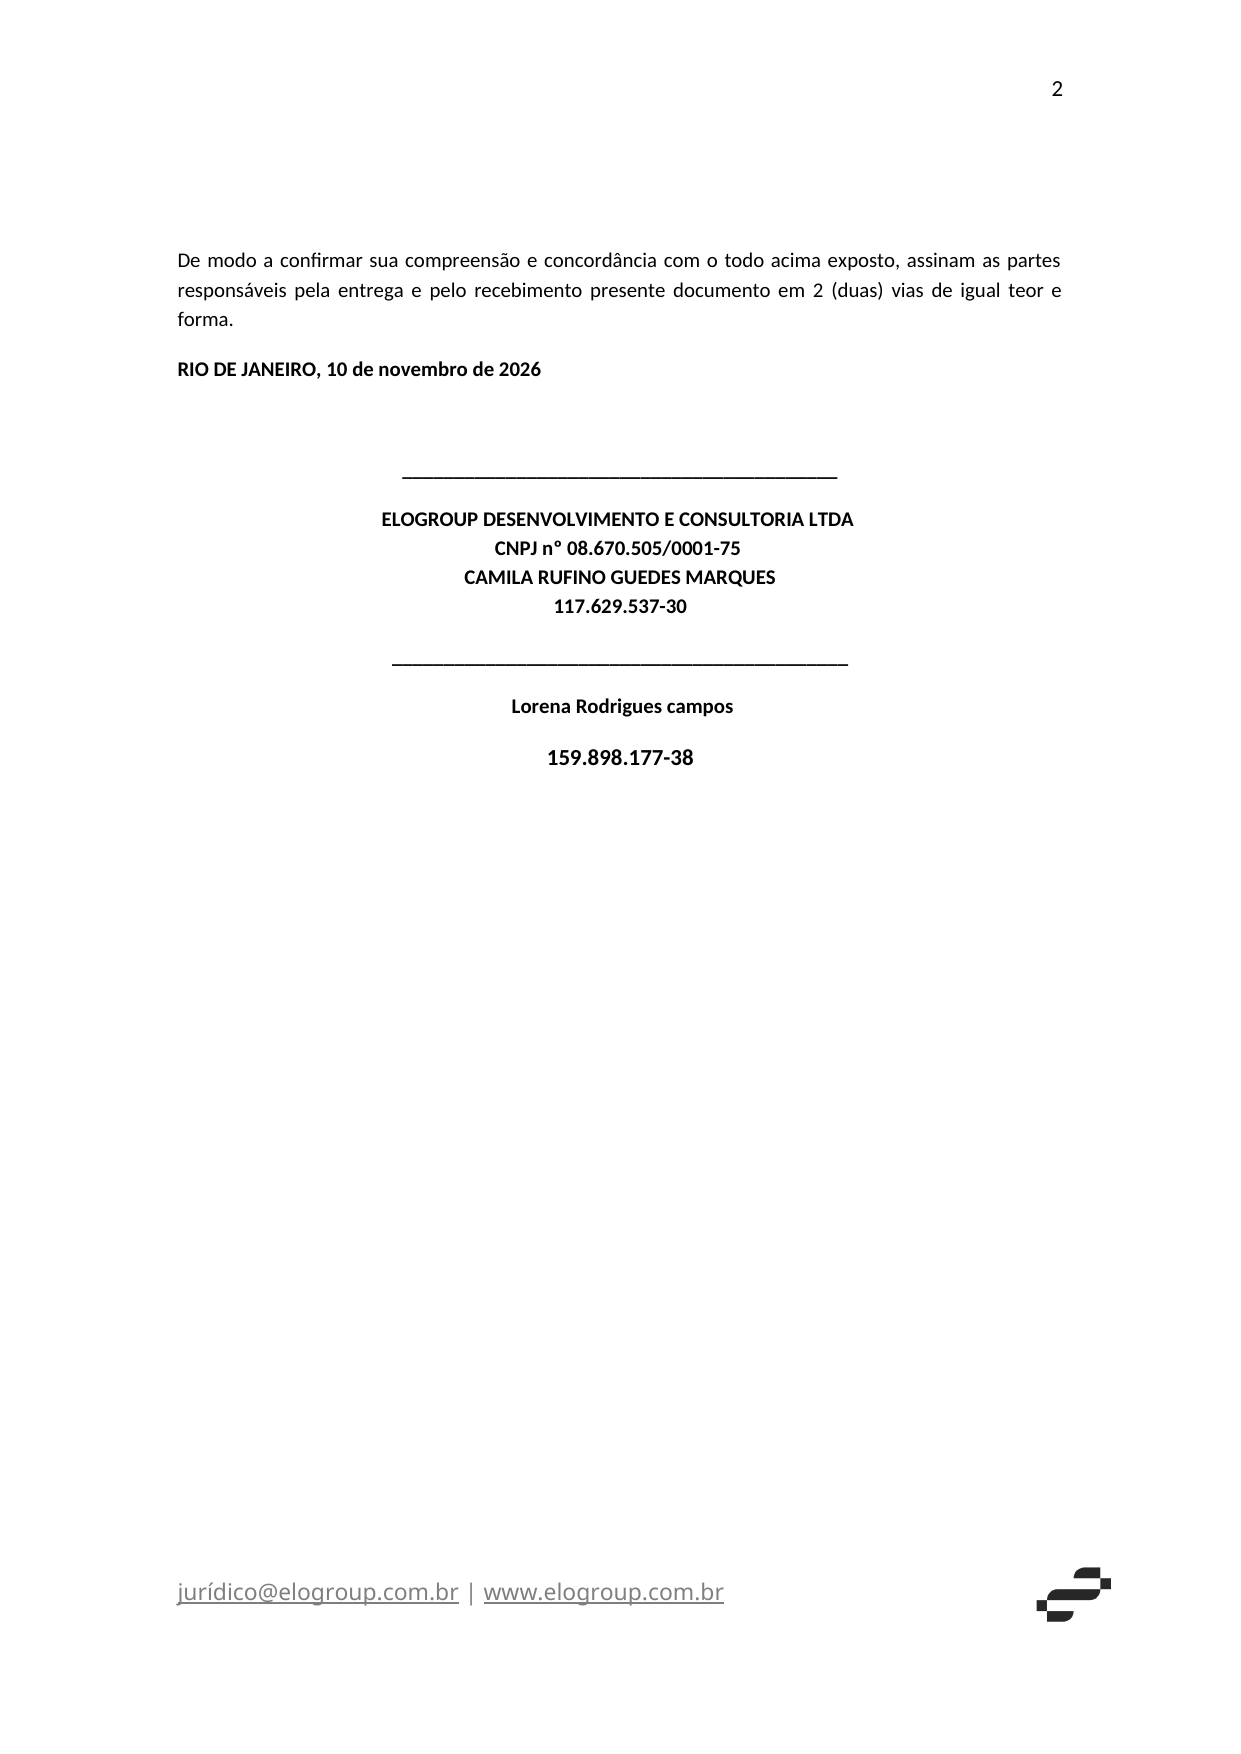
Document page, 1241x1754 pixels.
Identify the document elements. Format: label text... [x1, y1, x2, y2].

text 159.898.177-38 [177, 743, 1063, 771]
text RIO DE JANEIRO, 28 de novembro de 2021 [177, 356, 1063, 381]
text __________________________________________ [177, 456, 1063, 481]
text Lorena Rodrigues campos [177, 693, 1063, 719]
text De modo a confirmar sua compreensão e concordância com o todo acima exposto, assinam as partes responsáveis pela entrega e pelo recebimento presente documento em 2 (duas) vias de igual teor e forma. [177, 248, 1063, 331]
picture [1036, 1567, 1111, 1622]
text ELOGROUP DESENVOLVIMENTO E CONSULTORIA LTDA CNPJ nº 08.670.505/0001-75 CAMILA RUFINO GUEDES MARQUES 117.629.537-30 [177, 506, 1063, 619]
text ____________________________________________ [177, 643, 1063, 669]
